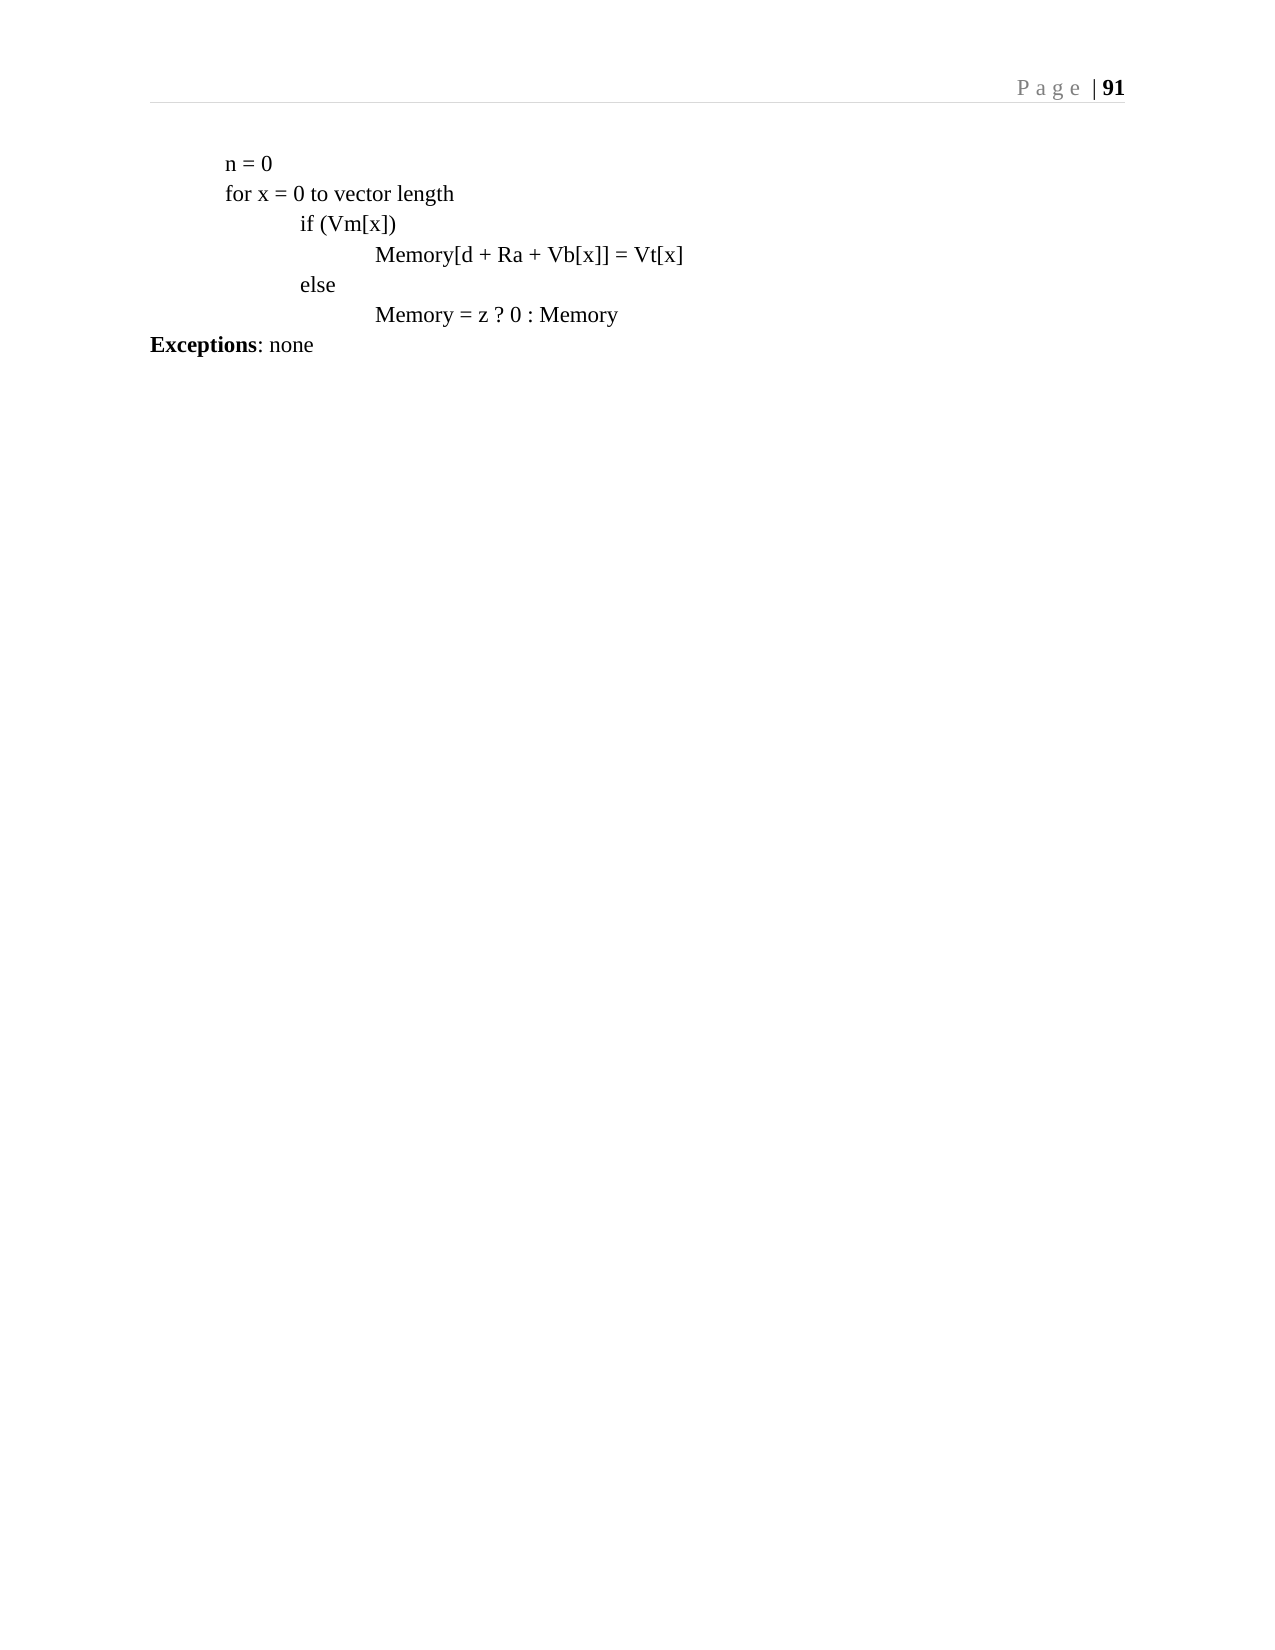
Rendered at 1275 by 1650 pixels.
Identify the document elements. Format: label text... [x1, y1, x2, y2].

text if (Vm[x]) [300, 210, 1125, 237]
text else [225, 271, 1125, 297]
text Memory = z ? 0 : Memory [225, 301, 1125, 327]
text for x = 0 to vector length [225, 180, 1125, 207]
text Exceptions: none [150, 331, 1125, 358]
text n = 0 [225, 150, 1125, 176]
text Memory[d + Ra + Vb[x]] = Vt[x] [300, 241, 1125, 267]
